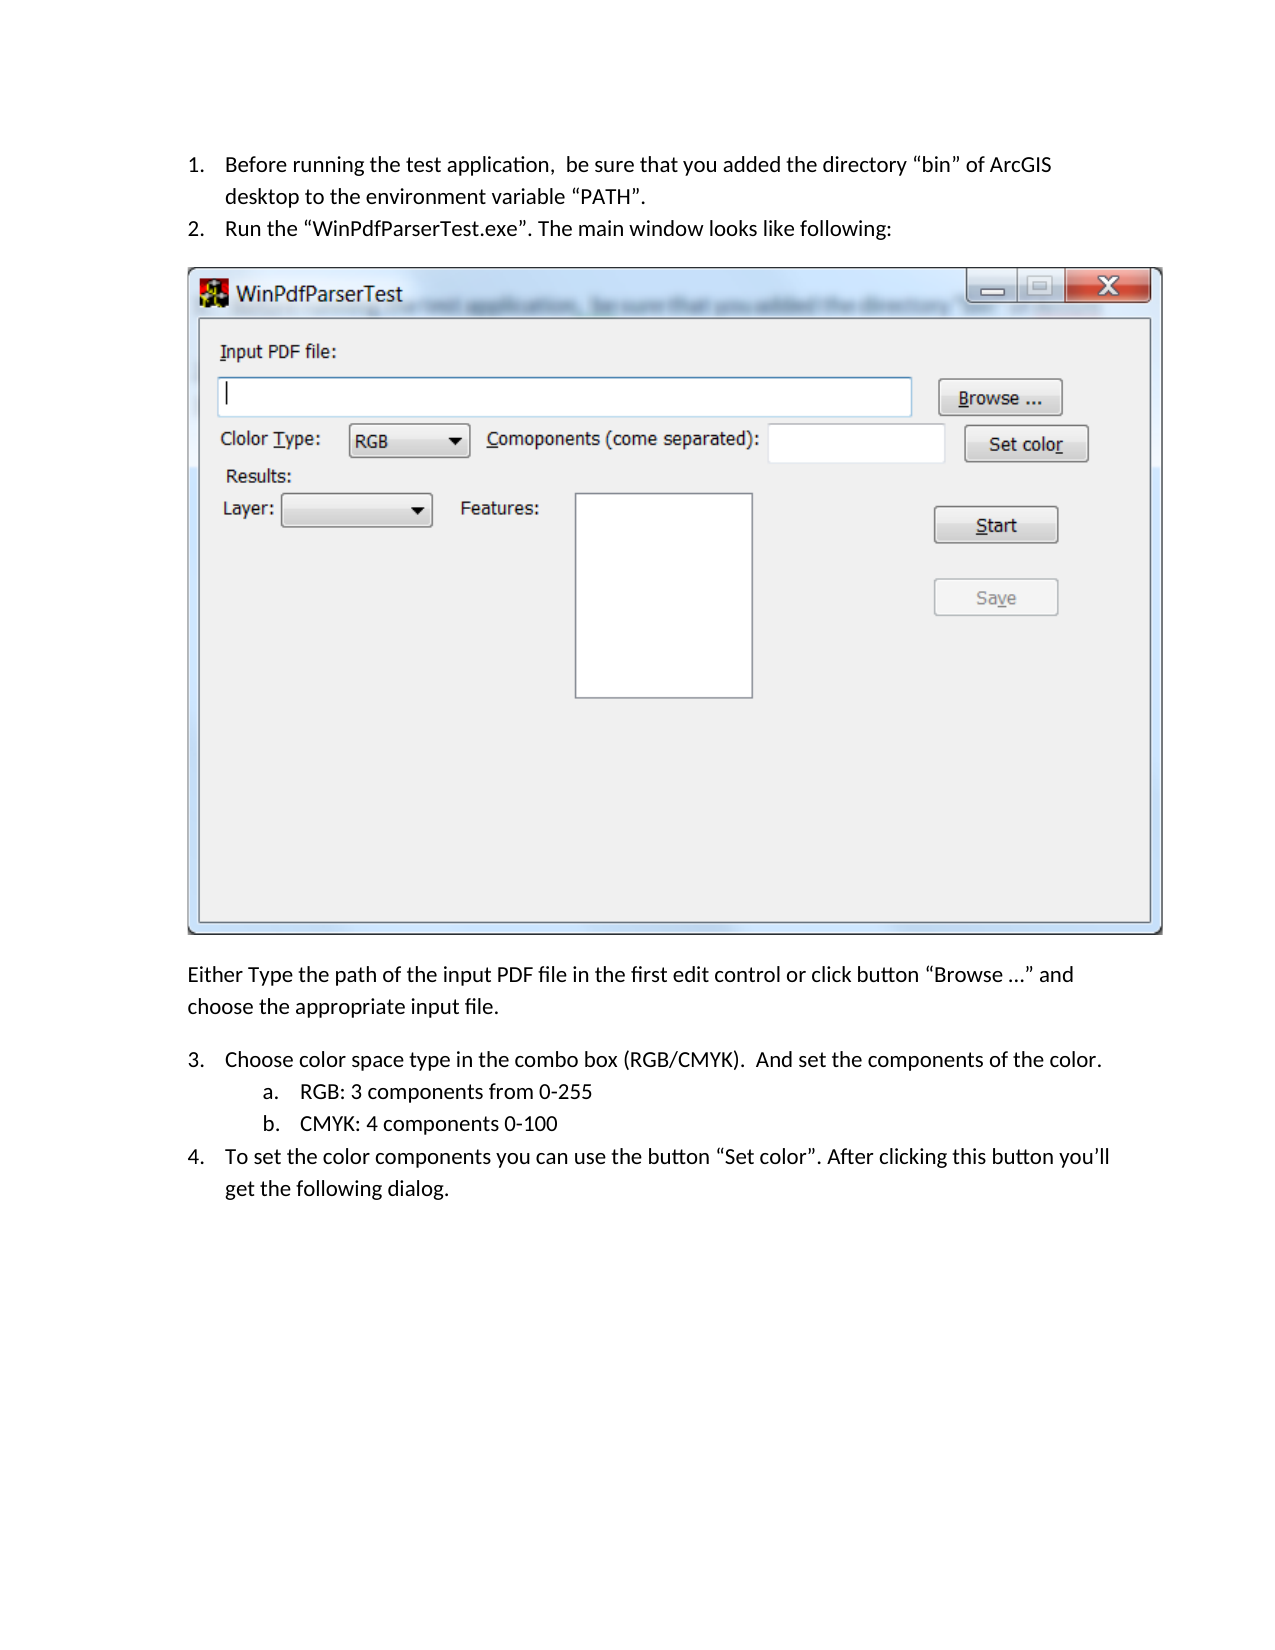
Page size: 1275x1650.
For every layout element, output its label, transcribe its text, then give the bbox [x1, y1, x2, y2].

list RGB: 3 components from 0-255 [262, 1077, 1125, 1105]
list Choose color space type in the combo box (RGB/CMYK). And set the components of the color. [187, 1045, 1125, 1073]
list Run the “WinPdfParserTest.exe”. The main window looks like following: [187, 214, 1125, 242]
list Before running the test application, be sure that you added the directory “bin” of ArcGIS desktop to the environment variable “PATH”. [187, 150, 1125, 210]
picture [187, 267, 1163, 935]
list To set the color components you can use the button “Set color”. After clicking this button you’ll get the following dialog. [187, 1142, 1125, 1202]
list CMYK: 4 components 0-100 [262, 1109, 1125, 1138]
text Either Type the path of the input PDF file in the first edit control or click button “Browse …” and choose the appropriate input file. [187, 960, 1125, 1020]
